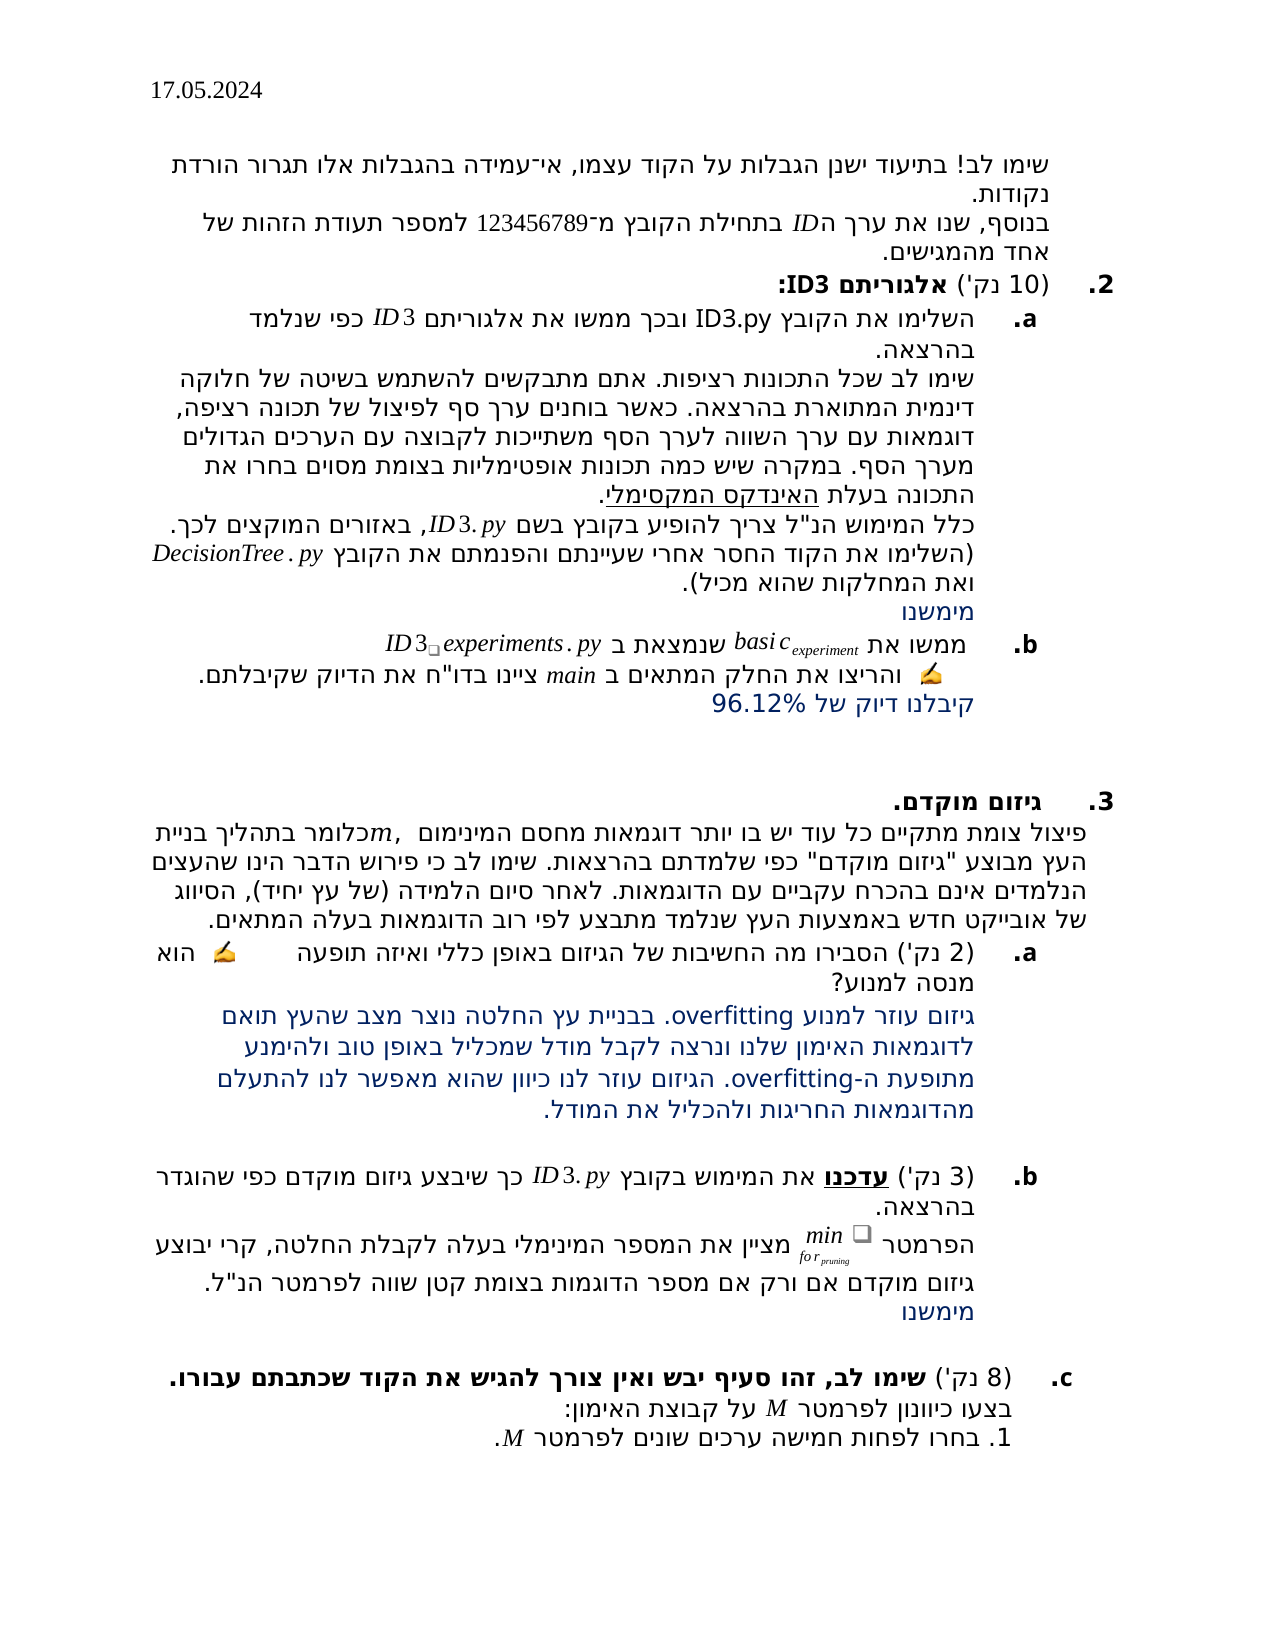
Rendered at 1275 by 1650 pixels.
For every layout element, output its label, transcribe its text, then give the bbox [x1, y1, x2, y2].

picture [919, 661, 942, 684]
list (10 נק') אלגוריתם ID3: [150, 267, 1087, 301]
list והריצו את החלק המתאים ב ציינו בדו"ח את הדיוק שקיבלתם. [150, 661, 975, 690]
list 1. בחרו לפחות חמישה ערכים שונים לפרמטר . [150, 1423, 1012, 1452]
list (2 נק') הסבירו מה החשיבות של הגיזום באופן כללי ואיזה תופעה הוא מנסה למנוע? [150, 934, 1012, 998]
list השלימו את הקובץ ID3.py ובכך ממשו את אלגוריתם כפי שנלמד בהרצאה. שימו לב שכל התכונות רציפות. אתם מתבקשים להשתמש בשיטה של חלוקה דינמית המתוארת בהרצאה. כאשר בוחנים ערך סף לפיצול של תכונה רציפה, דוגמאות עם ערך השווה לערך הסף משתייכות לקבוצה עם הערכים הגדולים מערך הסף. במקרה שיש כמה תכונות אופטימליות בצומת מסוים בחרו את התכונה בעלת האינדקס המקסימלי. כלל המימוש הנ"ל צריך להופיע בקובץ בשם , באזורים המוקצים לכך. (השלימו את הקוד החסר אחרי שעיינתם והפנמתם את הקובץ ואת המחלקות שהוא מכיל). [150, 301, 1012, 597]
list (8 נק') שימו לב, זהו סעיף יבש ואין צורך להגיש את הקוד שכתבתם עבורו. בצעו כיוונון לפרמטר על קבוצת האימון: [150, 1360, 1050, 1423]
list ממשו את שנמצאת ב [150, 626, 1012, 661]
list מימשנו [150, 597, 975, 626]
text פיצול צומת מתקיים כל עוד יש בו יותר דוגמאות מחסם המינימום ,𝑚כלומר בתהליך בניית העץ מבוצע "גיזום מוקדם" כפי שלמדתם בהרצאות. שימו לב כי פירוש הדבר הינו שהעצים הנלמדים אינם בהכרח עקביים עם הדוגמאות. לאחר סיום הלמידה (של עץ יחיד), הסיווג של אובייקט חדש באמצעות העץ שנלמד מתבצע לפי רוב הדוגמאות בעלה המתאים. [150, 816, 1087, 934]
picture [212, 940, 235, 962]
list גיזום מוקדם. [150, 787, 1087, 816]
list גיזום עוזר למנוע overfitting. בבניית עץ החלטה נוצר מצב שהעץ תואם לדוגמאות האימון שלנו ונרצה לקבל מודל שמכליל באופן טוב ולהימנע מתופעת ה-overfitting. הגיזום עוזר לנו כיוון שהוא מאפשר לנו להתעלם מהדוגמאות החריגות ולהכליל את המודל. [150, 998, 975, 1124]
list קיבלנו דיוק של 96.12% [150, 690, 975, 719]
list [150, 150, 1087, 267]
list (3 נק') עדכנו את המימוש בקובץ כך שיבצע גיזום מוקדם כפי שהוגדר בהרצאה. הפרמטר מציין את המספר המינימלי בעלה לקבלת החלטה, קרי יבוצע גיזום מוקדם אם ורק אם מספר הדוגמות בצומת קטן שווה לפרמטר הנ"ל. מימשנו [150, 1158, 1012, 1326]
